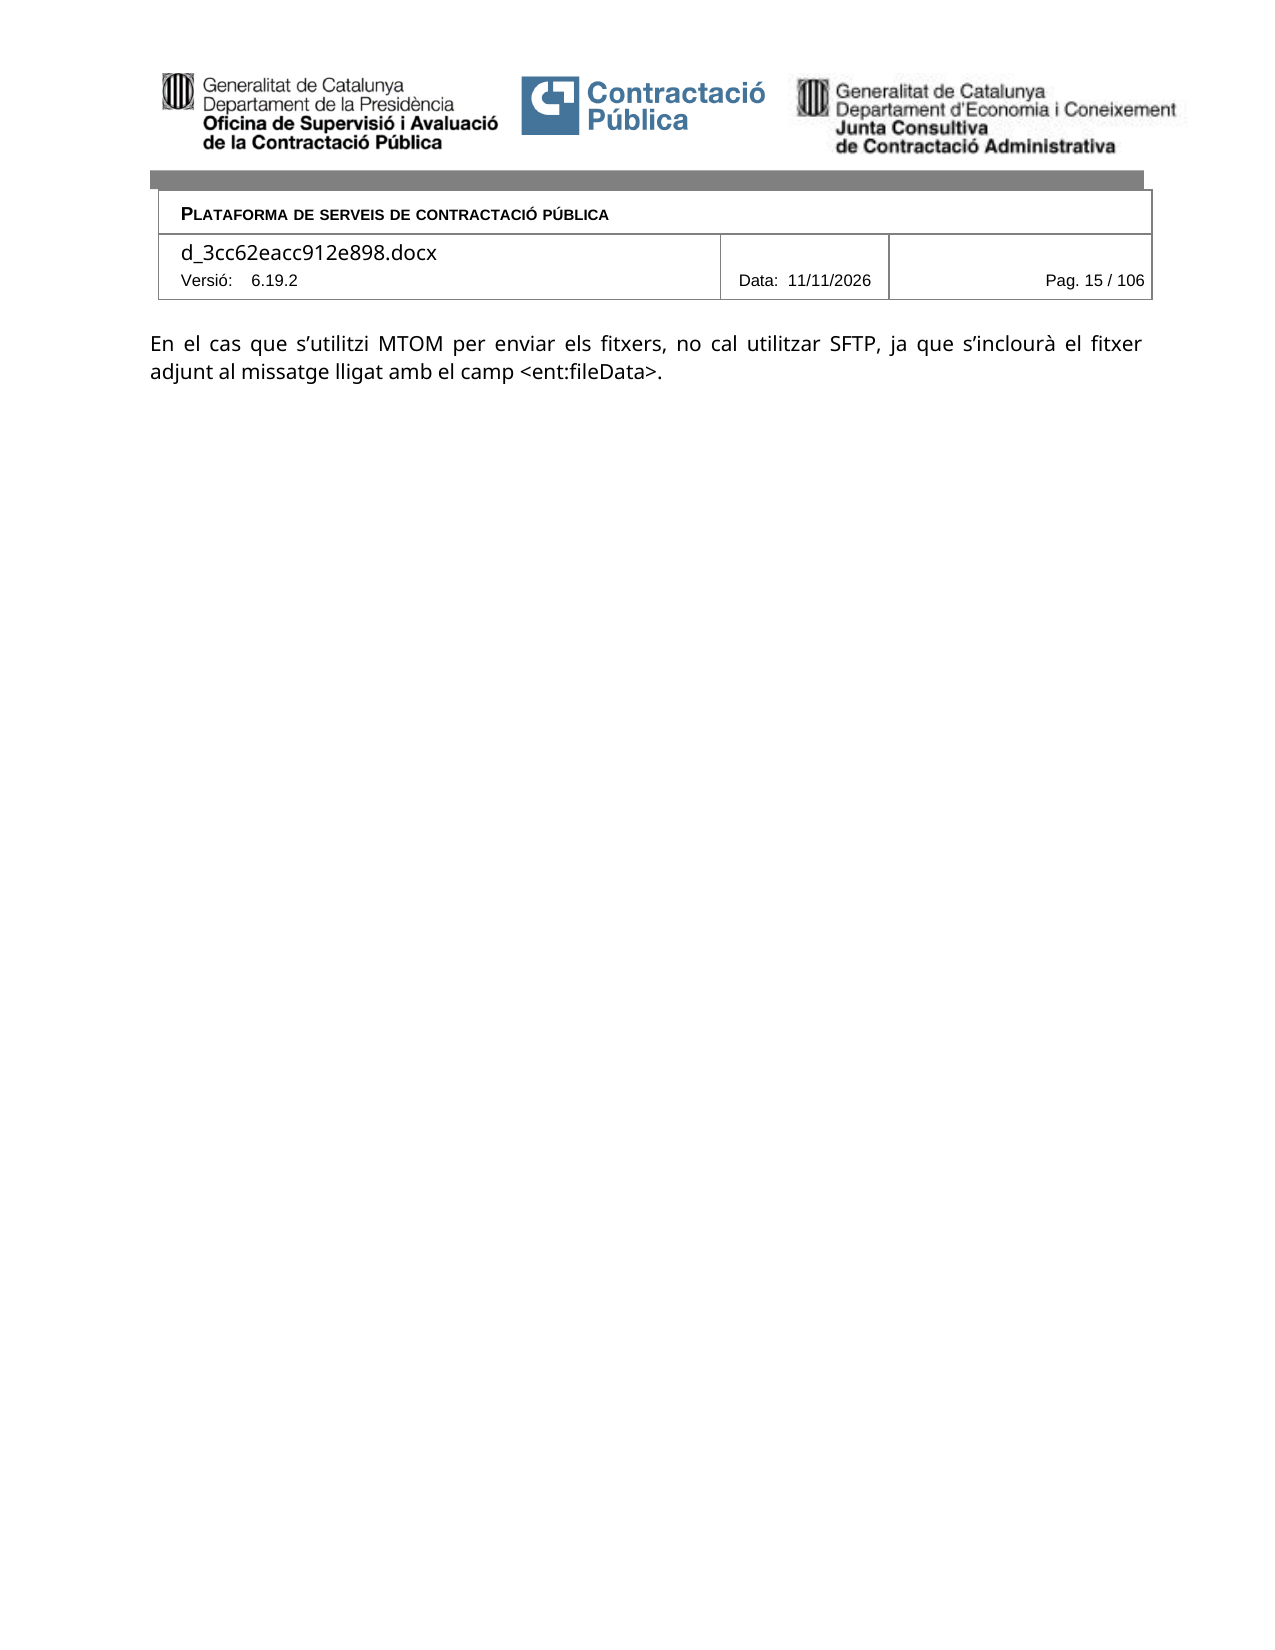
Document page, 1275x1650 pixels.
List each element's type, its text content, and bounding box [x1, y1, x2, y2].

picture [521, 73, 765, 138]
text En el cas que s’utilitzi MTOM per enviar els fitxers, no cal utilitzar SFTP, ja que s’inclourà el fitxer adjunt al missatge lligat amb el camp <ent:fileData>. [150, 329, 1144, 386]
picture [161, 73, 499, 150]
picture [787, 73, 1189, 161]
